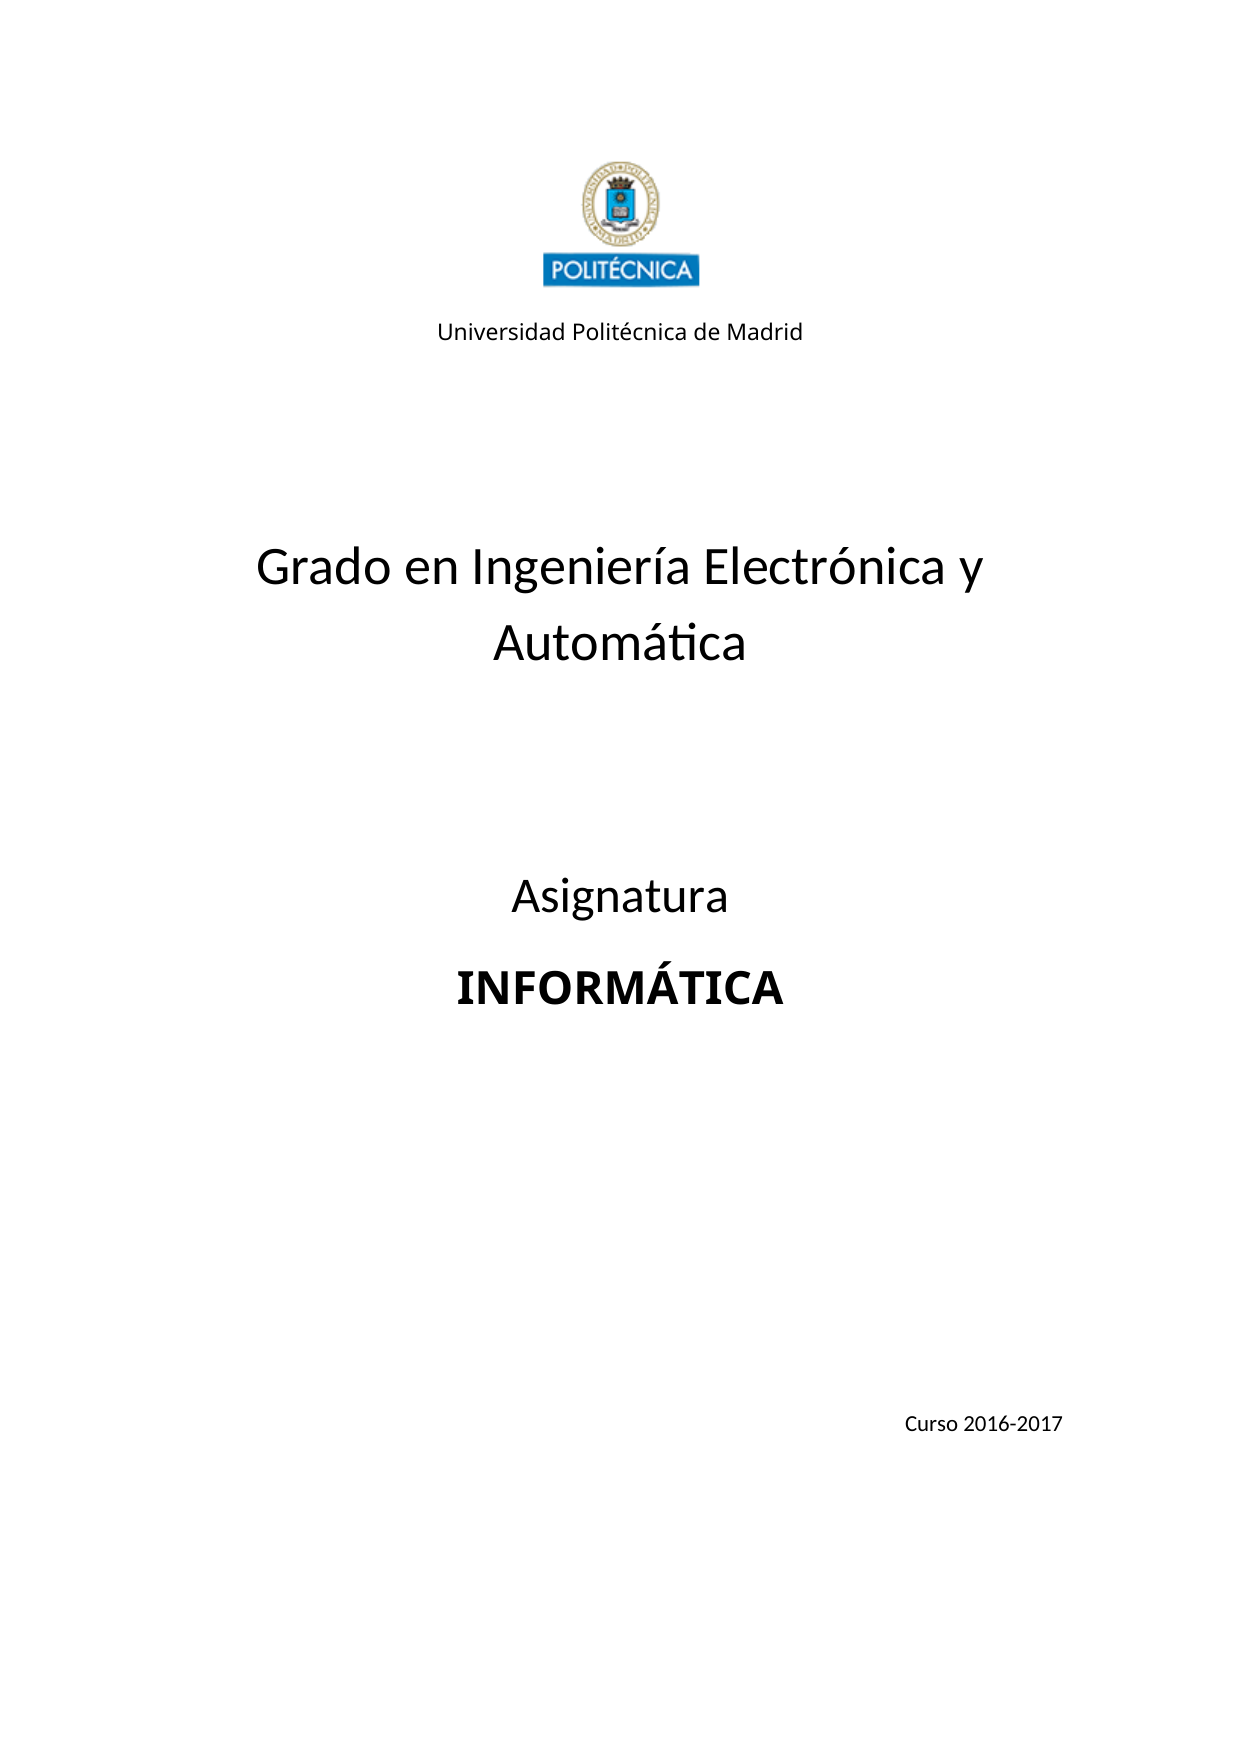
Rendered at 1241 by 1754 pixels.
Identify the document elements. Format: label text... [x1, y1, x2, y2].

text Asignatura [177, 864, 1063, 925]
picture [539, 147, 701, 292]
text Curso 2016-2017 [177, 1409, 1063, 1438]
text INFORMÁTICA [177, 955, 1063, 1017]
text Universidad Politécnica de Madrid [177, 316, 1063, 348]
text Grado en Ingeniería Electrónica y Automática [177, 532, 1063, 674]
